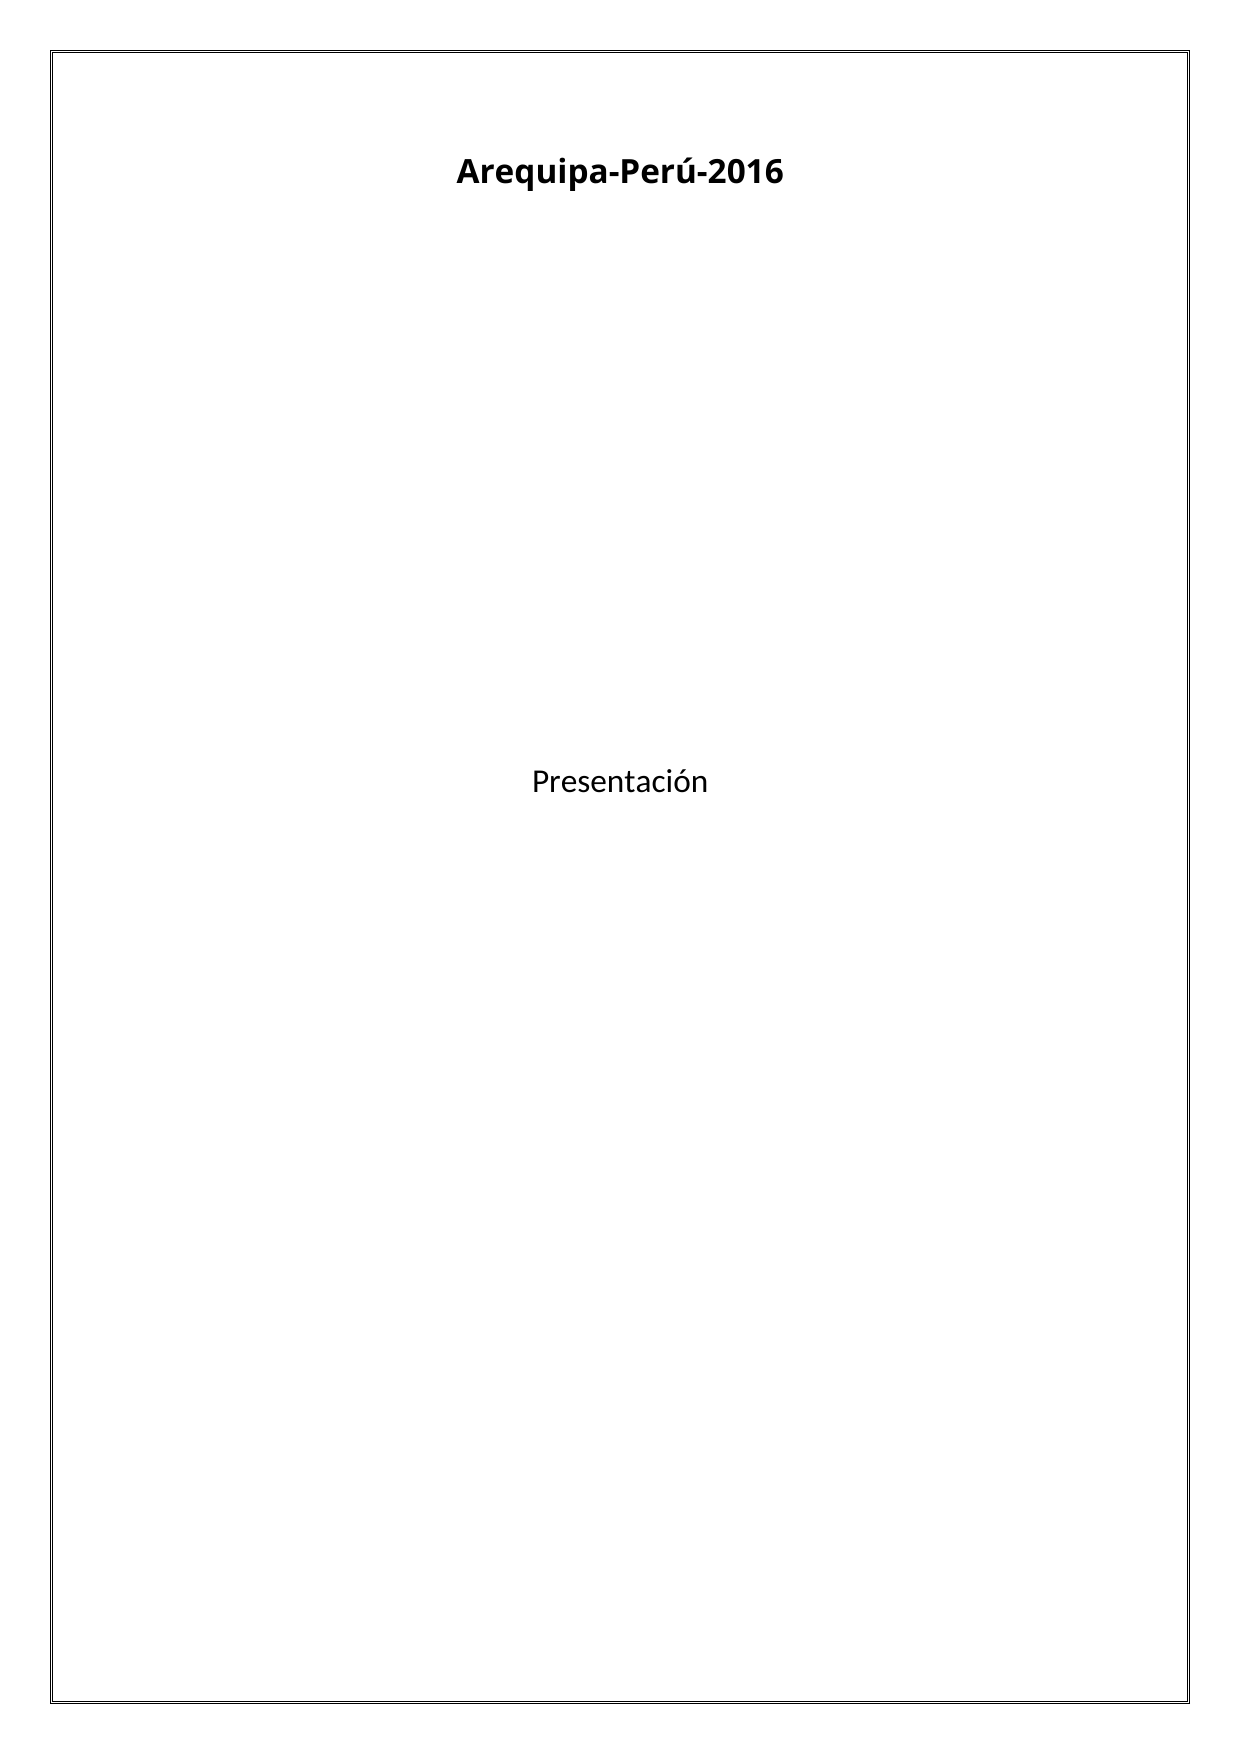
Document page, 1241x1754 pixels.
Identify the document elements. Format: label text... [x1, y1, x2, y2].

text Arequipa-Perú-2016 [177, 148, 1063, 193]
text Presentación [177, 760, 1063, 800]
